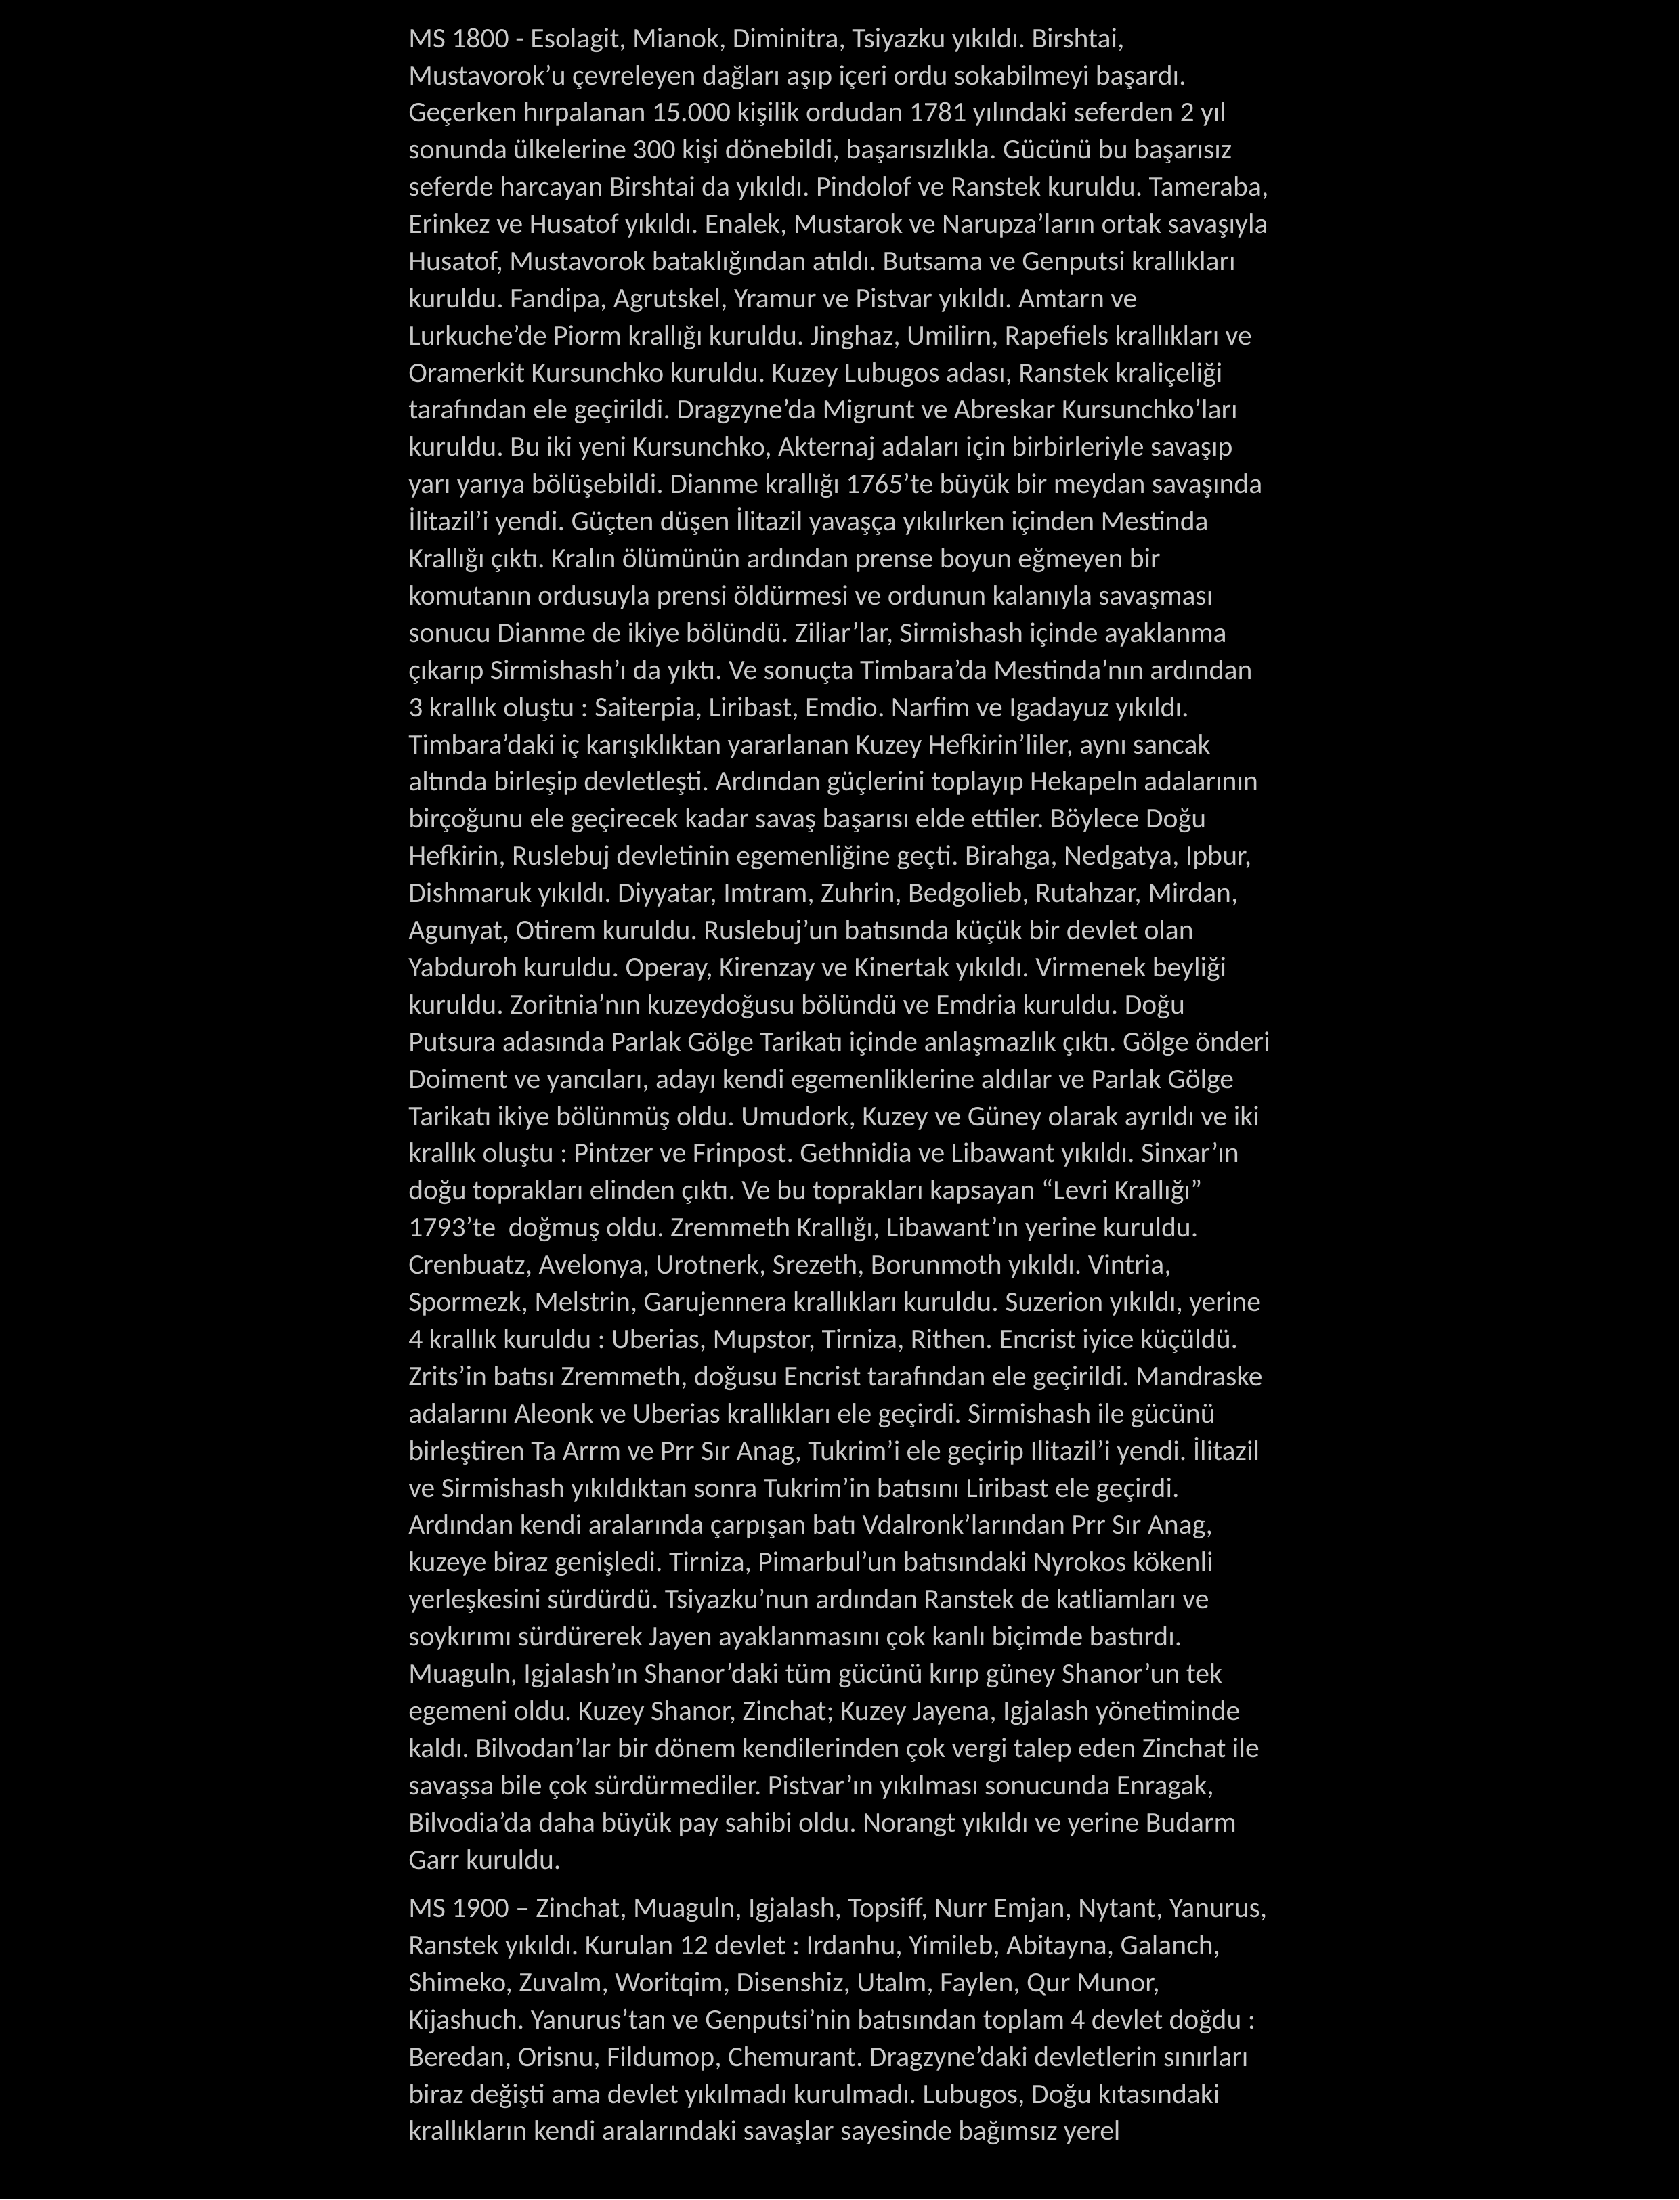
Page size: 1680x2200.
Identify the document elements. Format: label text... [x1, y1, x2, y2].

text MS 1800 - Esolagit, Mianok, Diminitra, Tsiyazku yıkıldı. Birshtai, Mustavorok’u çevreleyen dağları aşıp içeri ordu sokabilmeyi başardı. Geçerken hırpalanan 15.000 kişilik ordudan 1781 yılındaki seferden 2 yıl sonunda ülkelerine 300 kişi dönebildi, başarısızlıkla. Gücünü bu başarısız seferde harcayan Birshtai da yıkıldı. Pindolof ve Ranstek kuruldu. Tameraba, Erinkez ve Husatof yıkıldı. Enalek, Mustarok ve Narupza’ların ortak savaşıyla Husatof, Mustavorok bataklığından atıldı. Butsama ve Genputsi krallıkları kuruldu. Fandipa, Agrutskel, Yramur ve Pistvar yıkıldı. Amtarn ve Lurkuche’de Piorm krallığı kuruldu. Jinghaz, Umilirn, Rapefiels krallıkları ve Oramerkit Kursunchko kuruldu. Kuzey Lubugos adası, Ranstek kraliçeliği tarafından ele geçirildi. Dragzyne’da Migrunt ve Abreskar Kursunchko’ları kuruldu. Bu iki yeni Kursunchko, Akternaj adaları için birbirleriyle savaşıp yarı yarıya bölüşebildi. Dianme krallığı 1765’te büyük bir meydan savaşında İlitazil’i yendi. Güçten düşen İlitazil yavaşça yıkılırken içinden Mestinda Krallığı çıktı. Kralın ölümünün ardından prense boyun eğmeyen bir komutanın ordusuyla prensi öldürmesi ve ordunun kalanıyla savaşması sonucu Dianme de ikiye bölündü. Ziliar’lar, Sirmishash içinde ayaklanma çıkarıp Sirmishash’ı da yıktı. Ve sonuçta Timbara’da Mestinda’nın ardından 3 krallık oluştu : Saiterpia, Liribast, Emdio. Narfim ve Igadayuz yıkıldı. Timbara’daki iç karışıklıktan yararlanan Kuzey Hefkirin’liler, aynı sancak altında birleşip devletleşti. Ardından güçlerini toplayıp Hekapeln adalarının birçoğunu ele geçirecek kadar savaş başarısı elde ettiler. Böylece Doğu Hefkirin, Ruslebuj devletinin egemenliğine geçti. Birahga, Nedgatya, Ipbur, Dishmaruk yıkıldı. Diyyatar, Imtram, Zuhrin, Bedgolieb, Rutahzar, Mirdan, Agunyat, Otirem kuruldu. Ruslebuj’un batısında küçük bir devlet olan Yabduroh kuruldu. Operay, Kirenzay ve Kinertak yıkıldı. Virmenek beyliği kuruldu. Zoritnia’nın kuzeydoğusu bölündü ve Emdria kuruldu. Doğu Putsura adasında Parlak Gölge Tarikatı içinde anlaşmazlık çıktı. Gölge önderi Doiment ve yancıları, adayı kendi egemenliklerine aldılar ve Parlak Gölge Tarikatı ikiye bölünmüş oldu. Umudork, Kuzey ve Güney olarak ayrıldı ve iki krallık oluştu : Pintzer ve Frinpost. Gethnidia ve Libawant yıkıldı. Sinxar’ın doğu toprakları elinden çıktı. Ve bu toprakları kapsayan “Levri Krallığı” 1793’te doğmuş oldu. Zremmeth Krallığı, Libawant’ın yerine kuruldu. Crenbuatz, Avelonya, Urotnerk, Srezeth, Borunmoth yıkıldı. Vintria, Spormezk, Melstrin, Garujennera krallıkları kuruldu. Suzerion yıkıldı, yerine 4 krallık kuruldu : Uberias, Mupstor, Tirniza, Rithen. Encrist iyice küçüldü. Zrits’in batısı Zremmeth, doğusu Encrist tarafından ele geçirildi. Mandraske adalarını Aleonk ve Uberias krallıkları ele geçirdi. Sirmishash ile gücünü birleştiren Ta Arrm ve Prr Sır Anag, Tukrim’i ele geçirip Ilitazil’i yendi. İlitazil ve Sirmishash yıkıldıktan sonra Tukrim’in batısını Liribast ele geçirdi. Ardından kendi aralarında çarpışan batı Vdalronk’larından Prr Sır Anag, kuzeye biraz genişledi. Tirniza, Pimarbul’un batısındaki Nyrokos kökenli yerleşkesini sürdürdü. Tsiyazku’nun ardından Ranstek de katliamları ve soykırımı sürdürerek Jayen ayaklanmasını çok kanlı biçimde bastırdı. Muaguln, Igjalash’ın Shanor’daki tüm gücünü kırıp güney Shanor’un tek egemeni oldu. Kuzey Shanor, Zinchat; Kuzey Jayena, Igjalash yönetiminde kaldı. Bilvodan’lar bir dönem kendilerinden çok vergi talep eden Zinchat ile savaşsa bile çok sürdürmediler. Pistvar’ın yıkılması sonucunda Enragak, Bilvodia’da daha büyük pay sahibi oldu. Norangt yıkıldı ve yerine Budarm Garr kuruldu. [408, 20, 1272, 1876]
